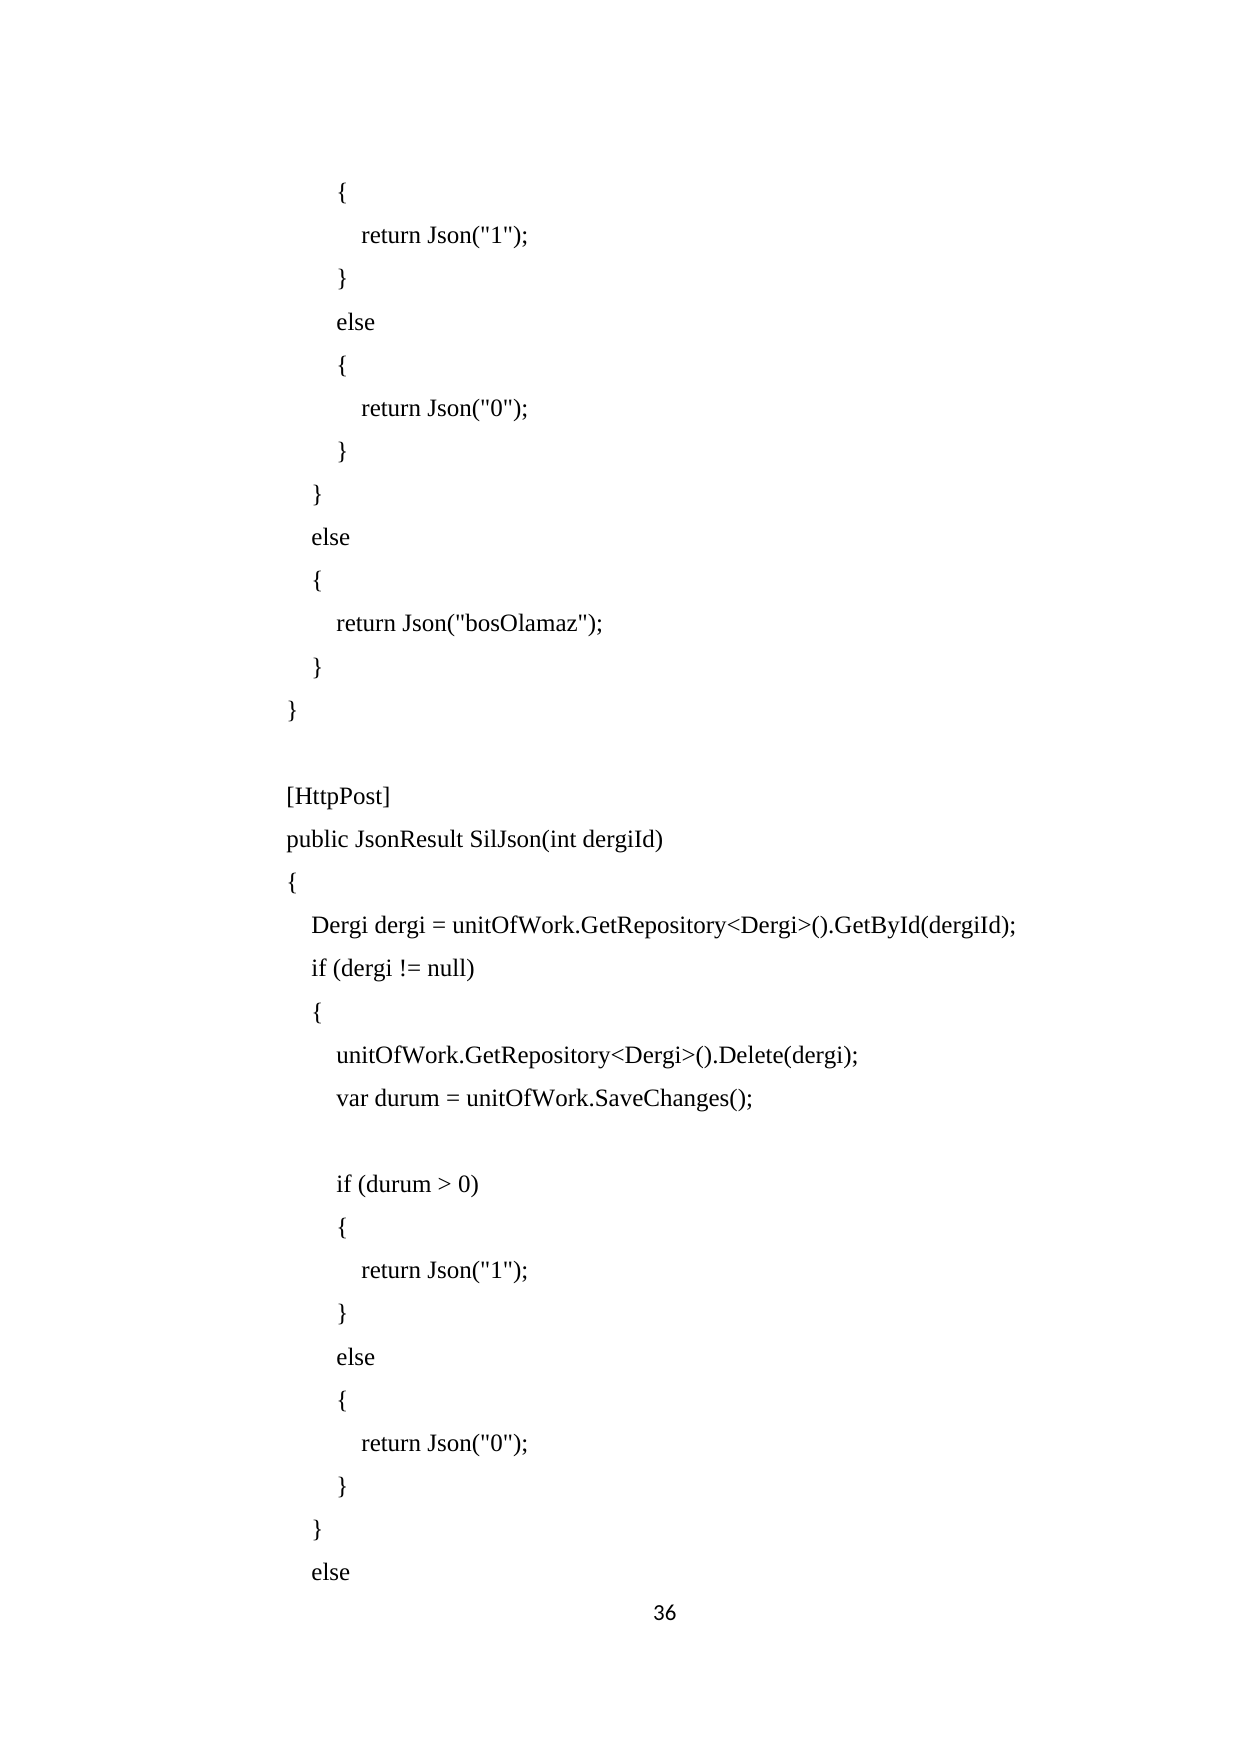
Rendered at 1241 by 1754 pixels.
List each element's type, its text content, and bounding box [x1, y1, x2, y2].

text } [236, 1471, 1092, 1500]
text unitOfWork.GetRepository<Dergi>().Delete(dergi); [236, 1040, 1092, 1068]
text else [236, 307, 1092, 335]
text var durum = unitOfWork.SaveChanges(); [236, 1083, 1092, 1112]
text } [236, 436, 1092, 465]
text } [236, 695, 1092, 723]
text return Json("1"); [236, 1255, 1092, 1284]
text if (dergi != null) [236, 953, 1092, 982]
text { [236, 350, 1092, 378]
text [HttpPost] [236, 781, 1092, 810]
text else [236, 1557, 1092, 1586]
text } [236, 263, 1092, 292]
text } [236, 652, 1092, 680]
text { [236, 867, 1092, 896]
text Dergi dergi = unitOfWork.GetRepository<Dergi>().GetById(dergiId); [236, 910, 1092, 939]
text { [236, 1212, 1092, 1241]
text { [236, 565, 1092, 594]
text if (durum > 0) [236, 1169, 1092, 1198]
text { [236, 997, 1092, 1025]
text return Json("1"); [236, 220, 1092, 249]
text { [236, 177, 1092, 206]
text else [236, 522, 1092, 551]
text } [236, 479, 1092, 508]
text public JsonResult SilJson(int dergiId) [236, 824, 1092, 853]
text return Json("0"); [236, 393, 1092, 422]
text { [236, 1385, 1092, 1413]
text return Json("0"); [236, 1428, 1092, 1457]
text else [236, 1342, 1092, 1370]
text } [236, 1514, 1092, 1543]
text return Json("bosOlamaz"); [236, 608, 1092, 637]
text } [236, 1298, 1092, 1327]
